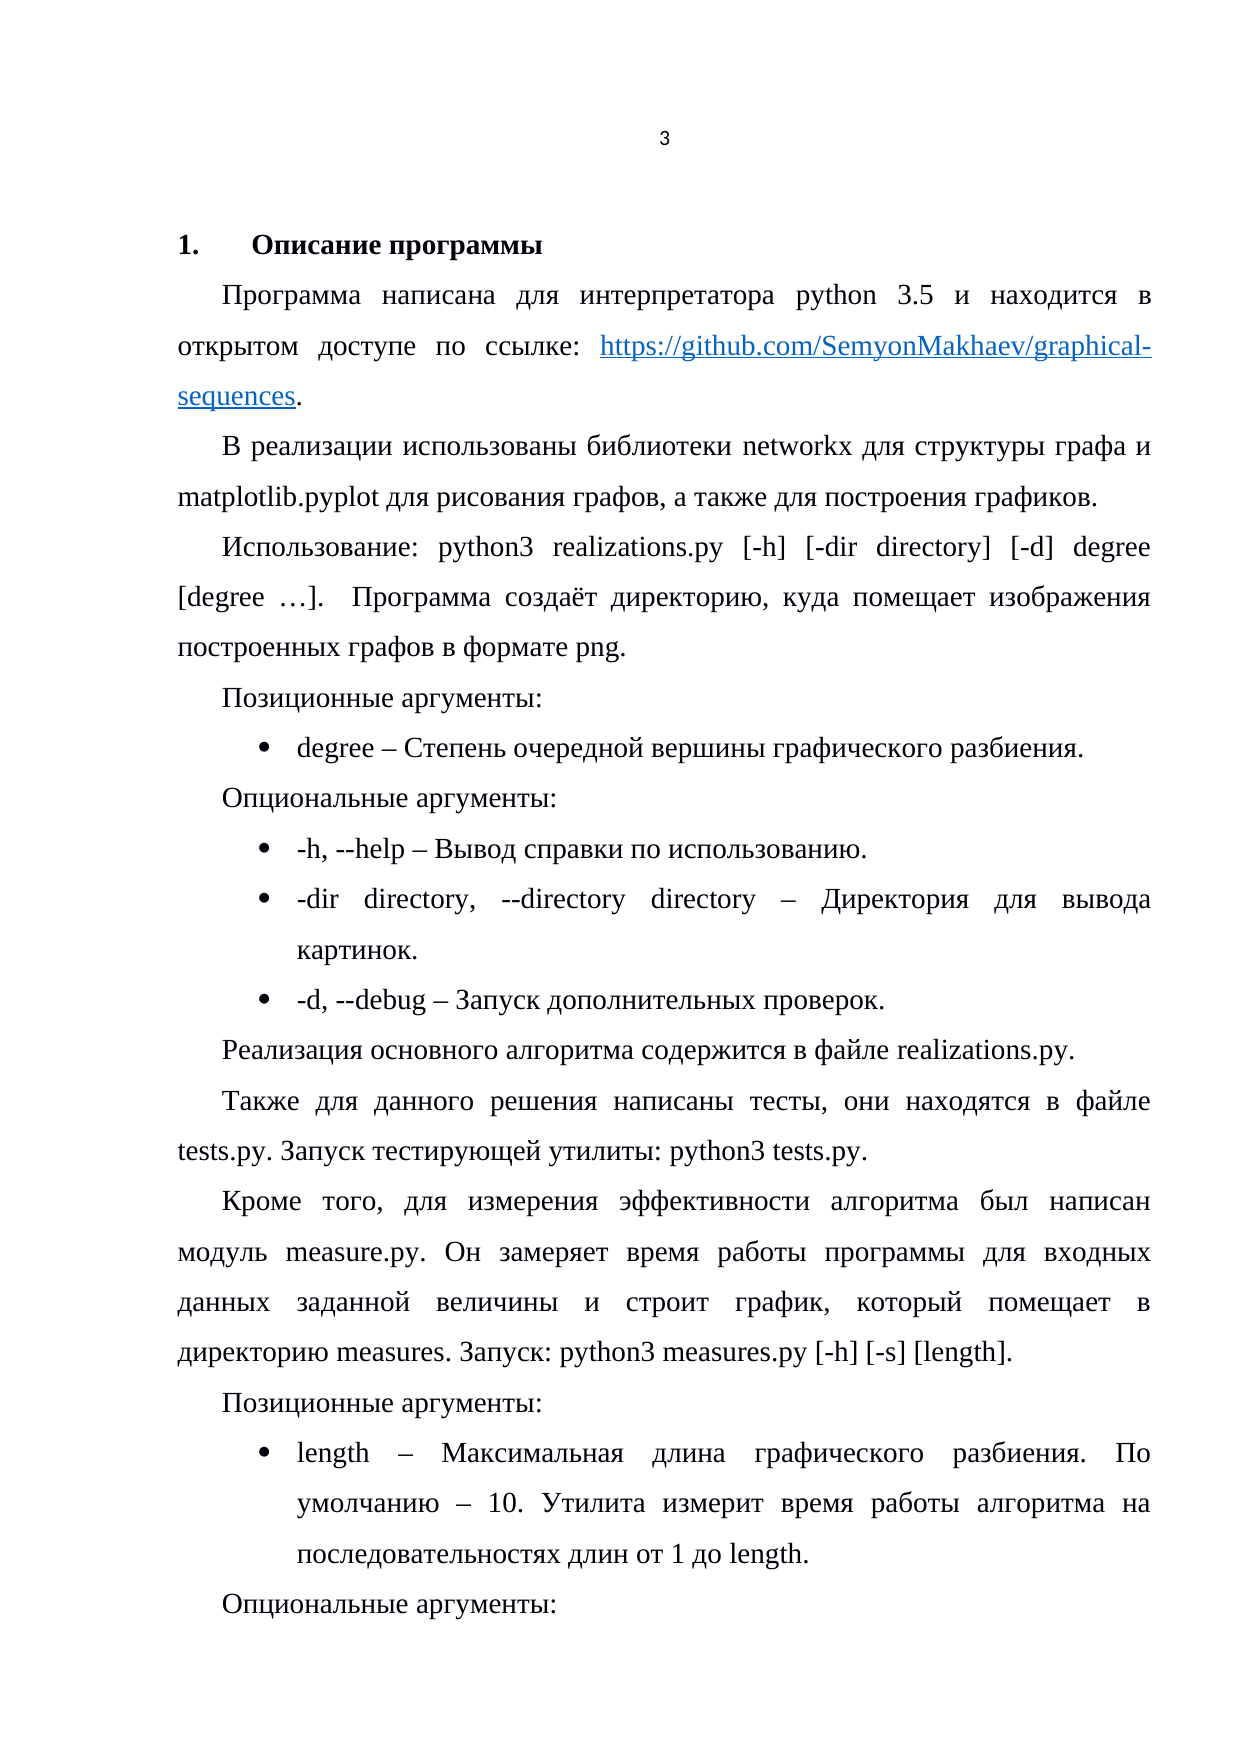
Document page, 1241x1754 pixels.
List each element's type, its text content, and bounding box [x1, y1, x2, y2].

text Позиционные аргументы: [177, 1385, 1152, 1418]
text Опциональные аргументы: [177, 1586, 1152, 1619]
text Реализация основного алгоритма содержится в файле realizations.py. [177, 1032, 1152, 1066]
list -dir directory, --directory directory – Директория для вывода картинок. [259, 881, 1152, 965]
text Опциональные аргументы: [177, 781, 1152, 814]
list degree – Степень очередной вершины графического разбиения. [259, 730, 1152, 764]
list -d, --debug – Запуск дополнительных проверок. [259, 982, 1152, 1016]
text Использование: python3 realizations.py [-h] [-dir directory] [-d] degree [degree …]. Программа создаёт директорию, куда помещает изображения построенных графов в формате png. [177, 529, 1152, 663]
text В реализации использованы библиотеки networkx для структуры графа и matplotlib.pyplot для рисования графов, а также для построения графиков. [177, 428, 1152, 512]
text Также для данного решения написаны тесты, они находятся в файле tests.py. Запуск тестирующей утилиты: python3 tests.py. [177, 1083, 1152, 1167]
list -h, --help – Вывод справки по использованию. [259, 831, 1152, 864]
list Описание программы [177, 227, 1152, 261]
text Позиционные аргументы: [177, 680, 1152, 713]
text Программа написана для интерпретатора python 3.5 и находится в открытом доступе по ссылке: https://github.com/SemyonMakhaev/graphical-sequences. [177, 277, 1152, 412]
